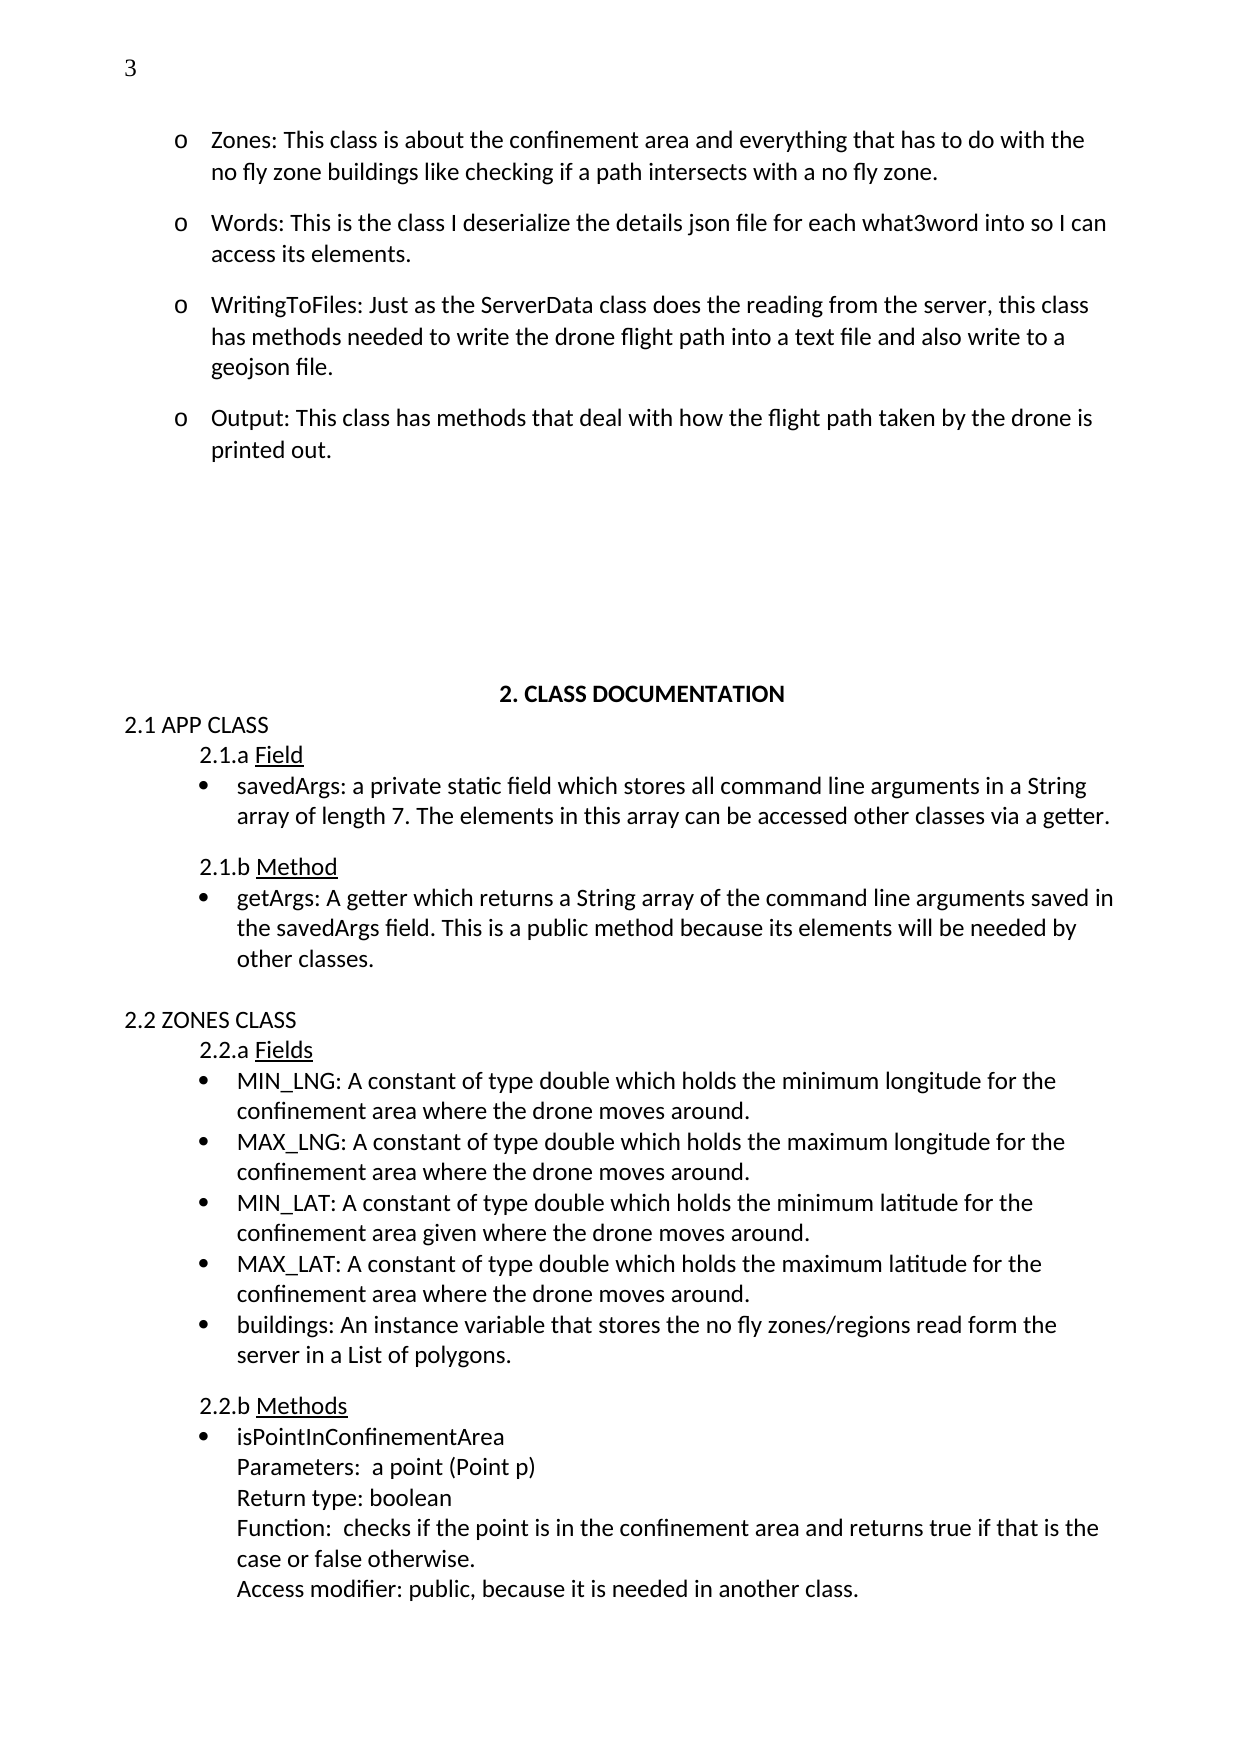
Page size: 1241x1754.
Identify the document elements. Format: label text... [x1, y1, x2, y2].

list Output: This class has methods that deal with how the flight path taken by the drone is printed out. [173, 402, 1116, 465]
list MIN_LAT: A constant of type double which holds the minimum latitude for the confinement area given where the drone moves around. [199, 1187, 1116, 1248]
text 2.1.b Method [124, 851, 1116, 882]
list buildings: An instance variable that stores the no fly zones/regions read form the server in a List of polygons. [199, 1309, 1116, 1370]
text 2. CLASS DOCUMENTATION [424, 678, 1116, 709]
list Words: This is the class I deserialize the details json file for each what3word into so I can access its elements. [173, 207, 1116, 269]
list isPointInConfinementArea [199, 1421, 1116, 1451]
list Access modifier: public, because it is needed in another class. [237, 1573, 1116, 1604]
list savedArgs: a private static field which stores all command line arguments in a String array of length 7. The elements in this array can be accessed other classes via a getter. [199, 770, 1116, 831]
list MAX_LAT: A constant of type double which holds the maximum latitude for the confinement area where the drone moves around. [199, 1248, 1116, 1309]
list Parameters: a point (Point p) [237, 1451, 1116, 1482]
list getArgs: A getter which returns a String array of the command line arguments saved in the savedArgs field. This is a public method because its elements will be needed by other classes. [199, 882, 1116, 973]
list Function: checks if the point is in the confinement area and returns true if that is the case or false otherwise. [237, 1512, 1116, 1573]
list MIN_LNG: A constant of type double which holds the minimum longitude for the confinement area where the drone moves around. [199, 1065, 1116, 1126]
list MAX_LNG: A constant of type double which holds the maximum longitude for the confinement area where the drone moves around. [199, 1126, 1116, 1187]
text 2.1 APP CLASS [124, 709, 1116, 739]
text 2.2.b Methods [124, 1390, 1116, 1421]
list WritingToFiles: Just as the ServerData class does the reading from the server, this class has methods needed to write the drone flight path into a text file and also write to a geojson file. [173, 289, 1116, 382]
text 2.2.a Fields [124, 1034, 1116, 1065]
list Return type: boolean [237, 1482, 1116, 1512]
list Zones: This class is about the confinement area and everything that has to do with the no fly zone buildings like checking if a path intersects with a no fly zone. [173, 124, 1116, 186]
text 2.2 ZONES CLASS [124, 1004, 1116, 1034]
text 2.1.a Field [124, 739, 1116, 770]
